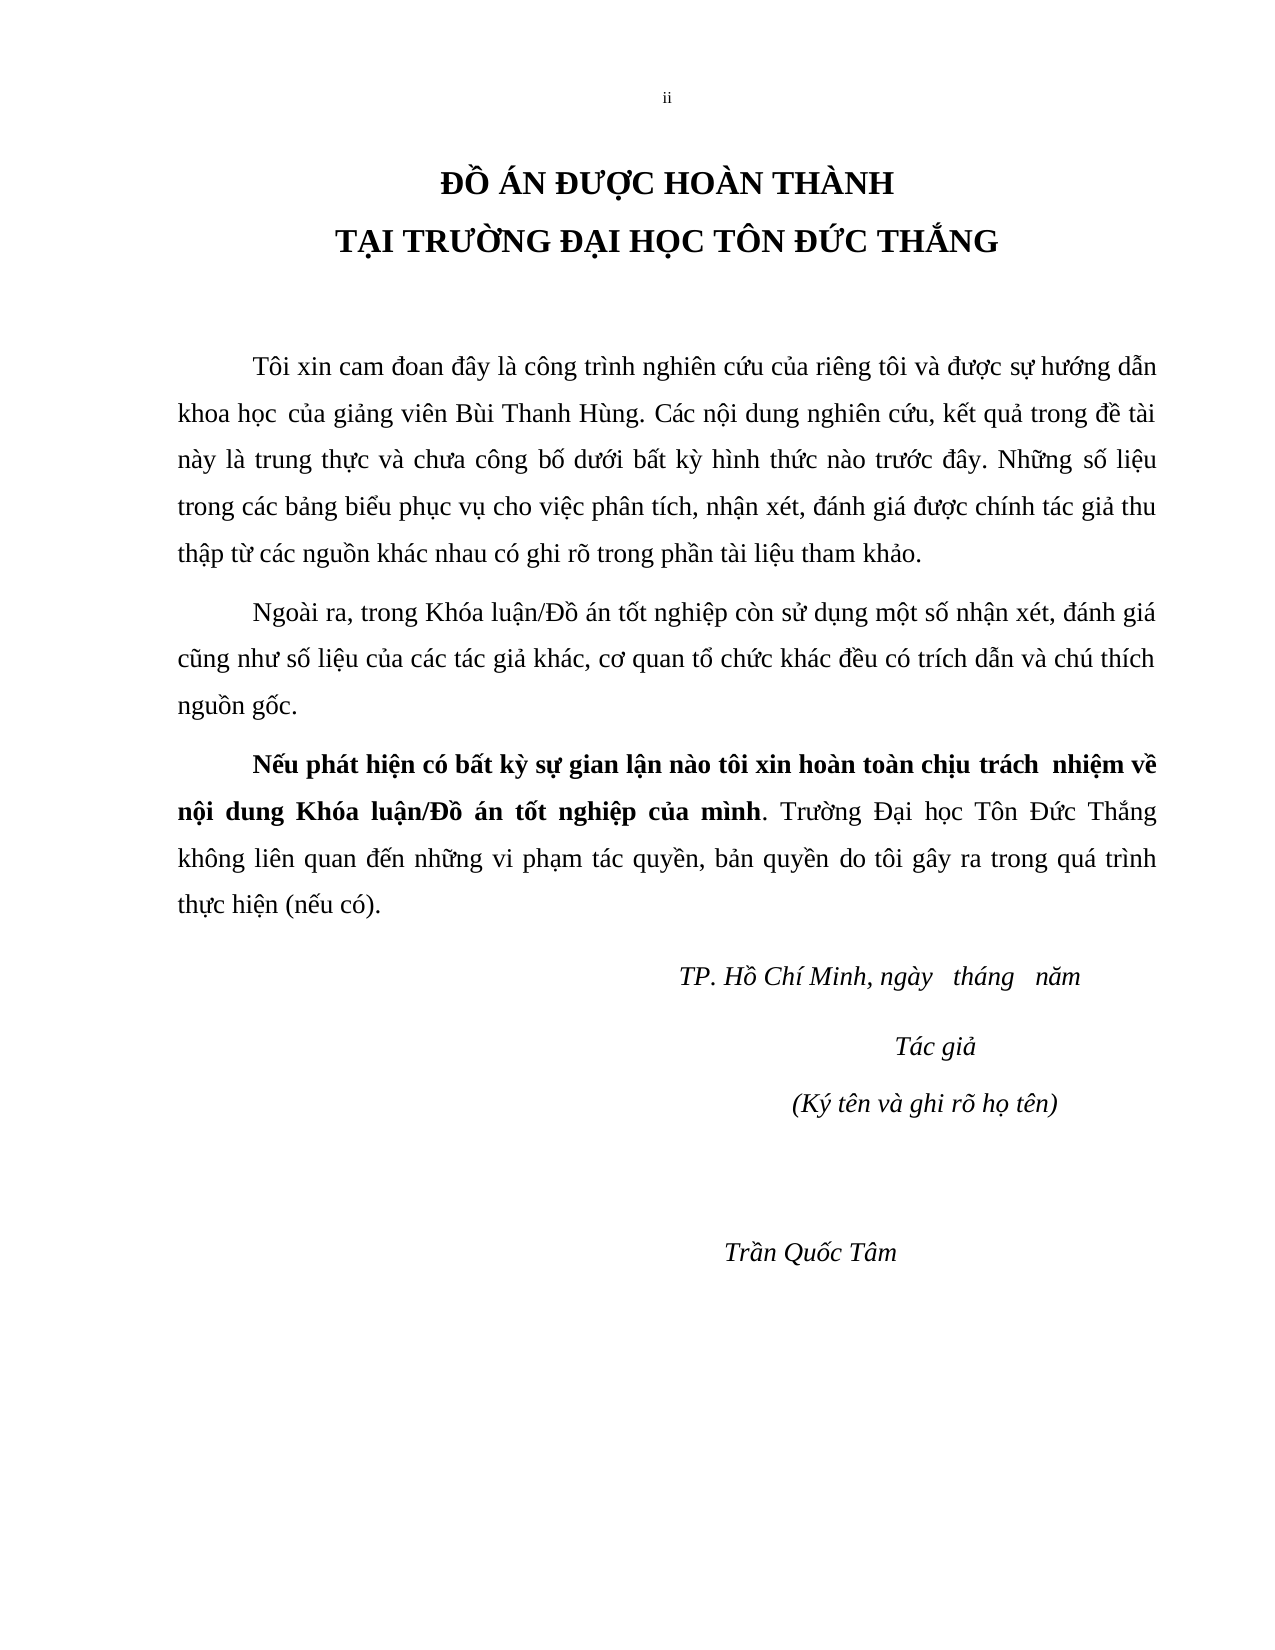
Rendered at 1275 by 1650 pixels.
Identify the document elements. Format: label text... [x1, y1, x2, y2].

text ĐỒ ÁN ĐƯỢC HOÀN THÀNH TẠI TRƯỜNG ĐẠI HỌC TÔN ĐỨC THẮNG [177, 163, 1157, 259]
text (Ký tên và ghi rõ họ tên) [696, 1087, 1157, 1119]
text Trần Quốc Tâm [335, 1236, 989, 1267]
text Nếu phát hiện có bất kỳ sự gian lận nào tôi xin hoàn toàn chịu trách nhiệm về nội dung Khóa luận/Đồ án tốt nghiệp của mình. Trường Đại học Tôn Đức Thắng không liên quan đến những vi phạm tác quyền, bản quyền do tôi gây ra trong quá trình thực hiện (nếu có). [177, 748, 1157, 919]
text TP. Hồ Chí Minh, ngày tháng năm [674, 959, 1086, 991]
text Ngoài ra, trong Khóa luận/Đồ án tốt nghiệp còn sử dụng một số nhận xét, đánh giá cũng như số liệu của các tác giả khác, cơ quan tổ chức khác đều có trích dẫn và chú thích nguồn gốc. [177, 596, 1157, 720]
text Tác giả [674, 1029, 1086, 1061]
text Tôi xin cam đoan đây là công trình nghiên cứu của riêng tôi và được sự hướng dẫn khoa học của giảng viên Bùi Thanh Hùng. Các nội dung nghiên cứu, kết quả trong đề tài này là trung thực và chưa công bố dưới bất kỳ hình thức nào trước đây. Những số liệu trong các bảng biểu phục vụ cho việc phân tích, nhận xét, đánh giá được chính tác giả thu thập từ các nguồn khác nhau có ghi rõ trong phần tài liệu tham khảo. [177, 350, 1157, 568]
